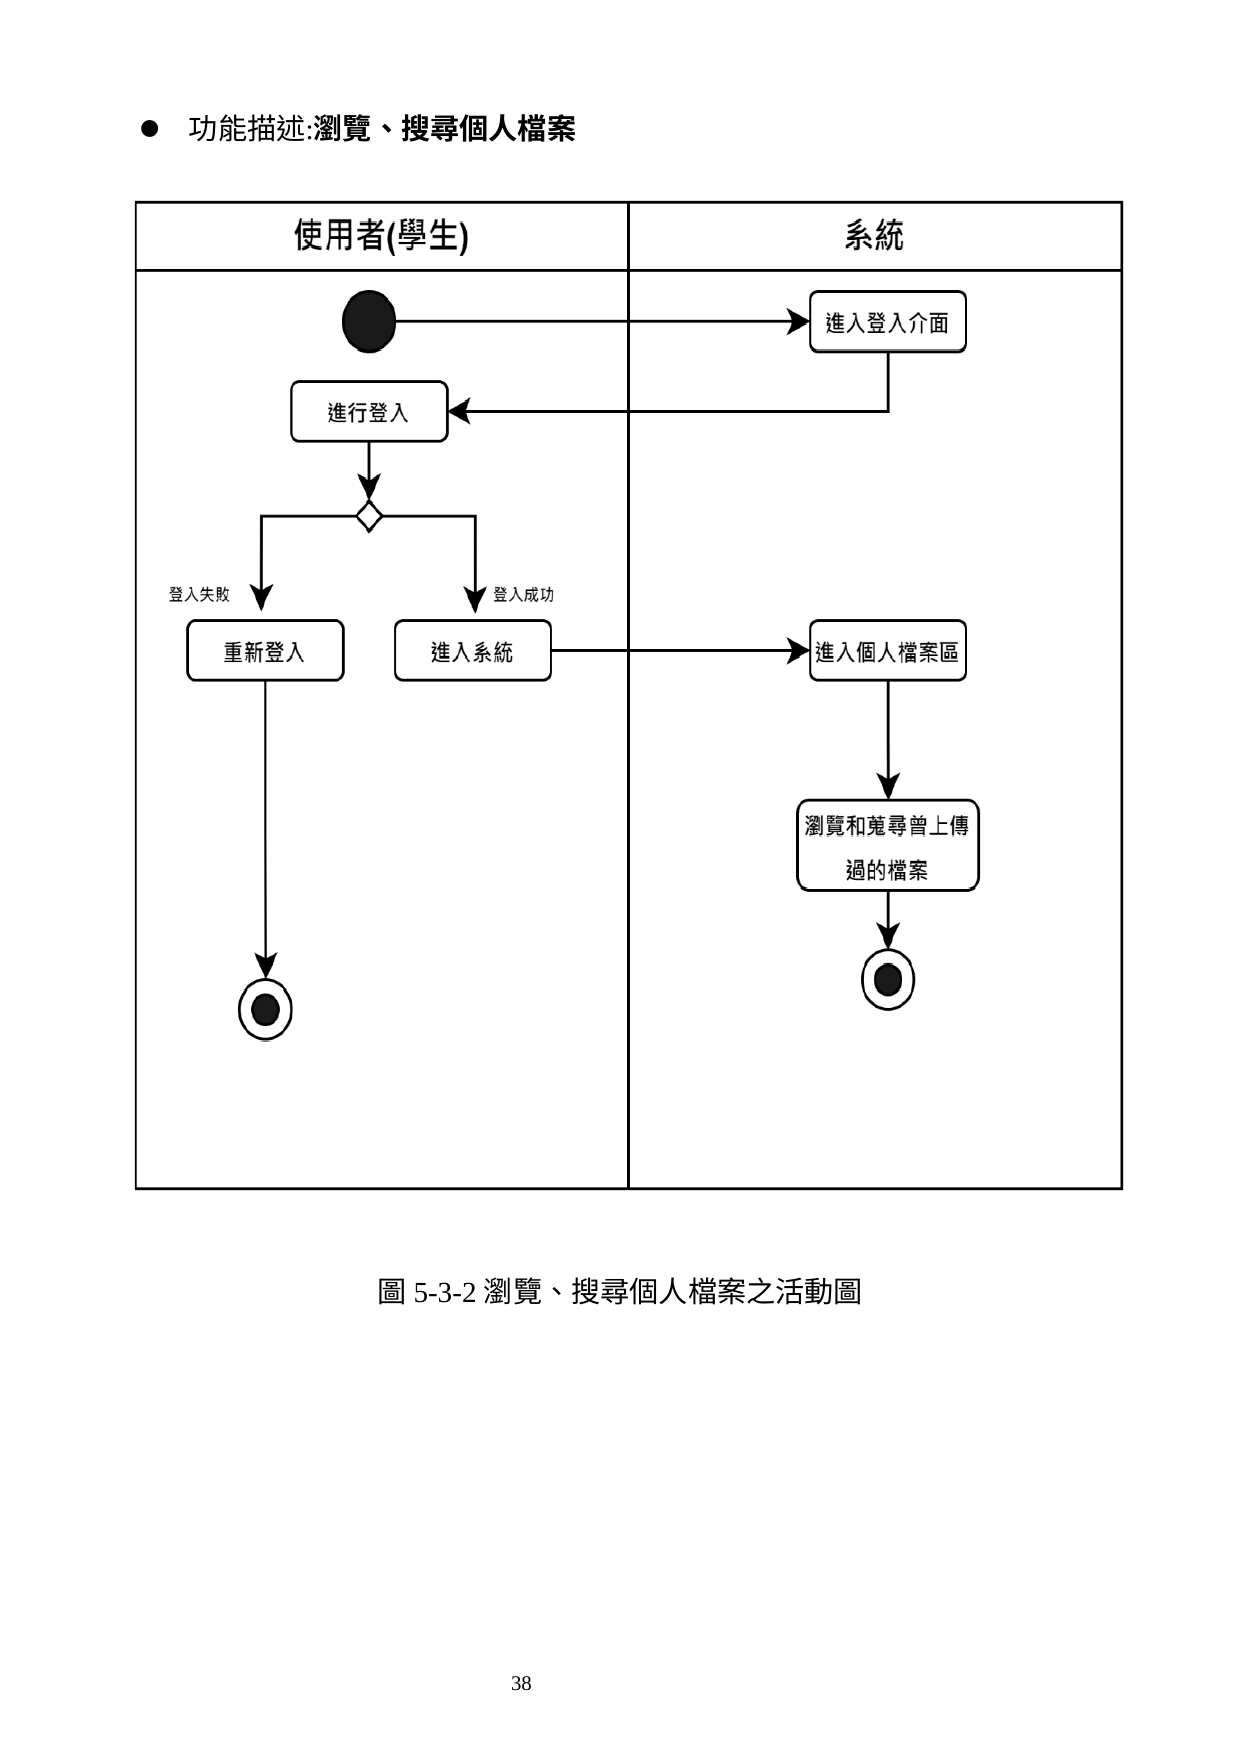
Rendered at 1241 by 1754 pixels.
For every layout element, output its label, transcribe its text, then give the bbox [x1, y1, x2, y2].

picture [108, 172, 1151, 1221]
list 功能描述:瀏覽、搜尋個人檔案 [139, 89, 1152, 164]
